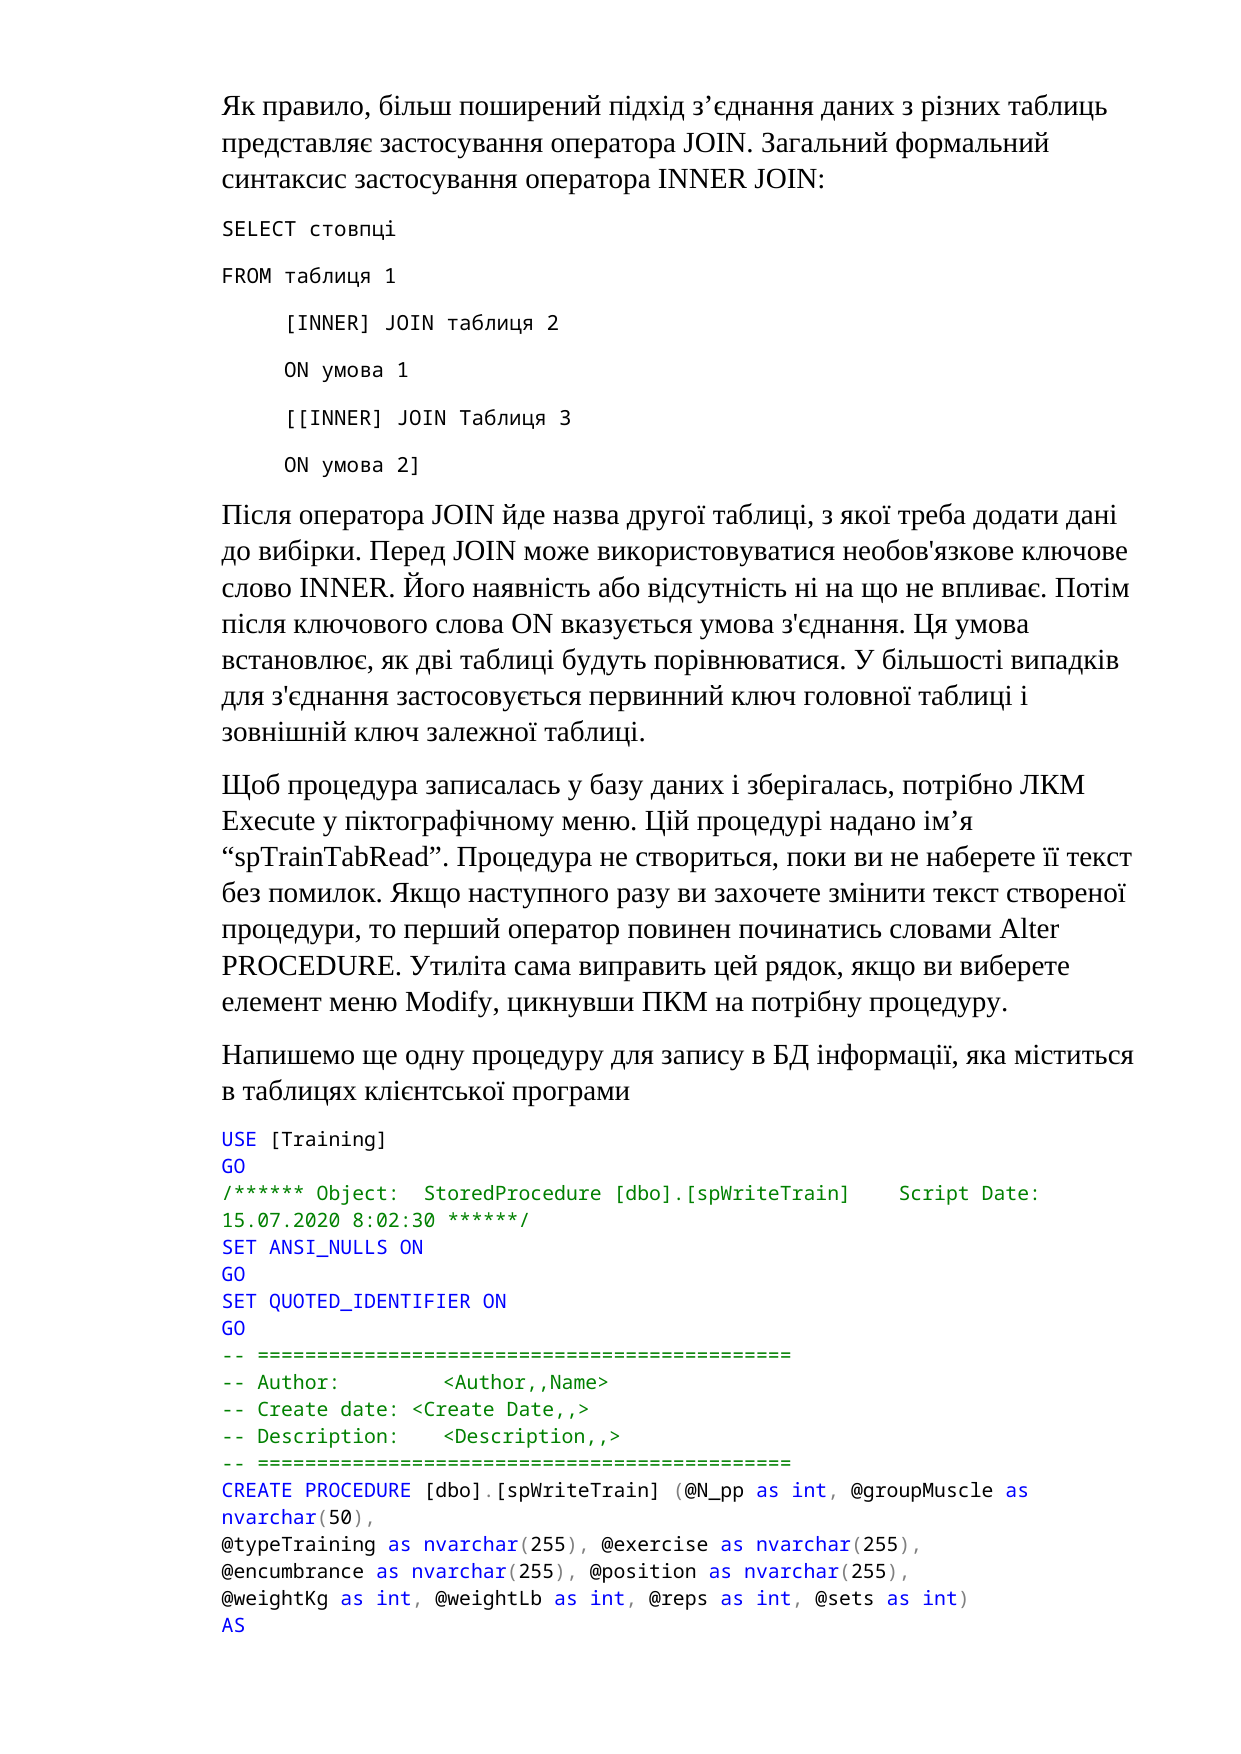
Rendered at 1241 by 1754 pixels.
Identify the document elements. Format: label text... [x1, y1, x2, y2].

text AS [221, 1611, 1152, 1638]
text ON умова 2] [221, 450, 1152, 478]
text [INNER] JOIN таблиця 2 [221, 308, 1152, 337]
text @weightKg as int, @weightLb as int, @reps as int, @sets as int) [221, 1584, 1152, 1611]
text SET ANSI_NULLS ON [221, 1234, 1152, 1261]
text -- ============================================= [221, 1449, 1152, 1476]
text /****** Object: StoredProcedure [dbo].[spWriteTrain] Script Date: 15.07.2020 8:02:30 ******/ [221, 1180, 1152, 1234]
text @encumbrance as nvarchar(255), @position as nvarchar(255), [221, 1557, 1152, 1584]
text [[INNER] JOIN Таблиця 3 [221, 403, 1152, 431]
text @typeTraining as nvarchar(255), @exercise as nvarchar(255), [221, 1530, 1152, 1557]
text FROM таблиця 1 [221, 261, 1152, 289]
text GO [221, 1261, 1152, 1288]
text -- Create date: <Create Date,,> [221, 1396, 1152, 1422]
text -- ============================================= [221, 1342, 1152, 1368]
text Як правило, більш поширений підхід з’єднання даних з різних таблиць представляє застосування оператора JOIN. Загальний формальний синтаксис застосування оператора INNER JOIN: [221, 88, 1152, 194]
text CREATE PROCEDURE [dbo].[spWriteTrain] (@N_pp as int, @groupMuscle as nvarchar(50), [221, 1476, 1152, 1530]
text SET QUOTED_IDENTIFIER ON [221, 1288, 1152, 1314]
text -- Description: <Description,,> [221, 1422, 1152, 1449]
text SELECT стовпці [221, 214, 1152, 242]
text ON умова 1 [221, 356, 1152, 384]
text Напишемо ще одну процедуру для запису в БД інформації, яка міститься в таблицях клієнтської програми [221, 1037, 1152, 1106]
text GO [221, 1314, 1152, 1342]
text Після оператора JOIN йде назва другої таблиці, з якої треба додати дані до вибірки. Перед JOIN може використовуватися необов'язкове ключове слово INNER. Його наявність або відсутність ні на що не впливає. Потім після ключового слова ON вказується умова з'єднання. Ця умова встановлює, як дві таблиці будуть порівнюватися. У більшості випадків для з'єднання застосовується первинний ключ головної таблиці і зовнішній ключ залежної таблиці. [221, 497, 1152, 748]
text Щоб процедура записалась у базу даних і зберігалась, потрібно ЛКМ Execute у піктографічному меню. Цій процедурі надано ім’я “spTrainTabRead”. Процедура не створиться, поки ви не наберете її текст без помилок. Якщо наступного разу ви захочете змінити текст створеної процедури, то перший оператор повинен починатись словами Alter PROCEDURE. Утиліта сама виправить цей рядок, якщо ви виберете елемент меню Modify, цикнувши ПКМ на потрібну процедуру. [221, 767, 1152, 1017]
text GO [221, 1153, 1152, 1180]
text USE [Training] [221, 1126, 1152, 1153]
text -- Author: <Author,,Name> [221, 1368, 1152, 1396]
